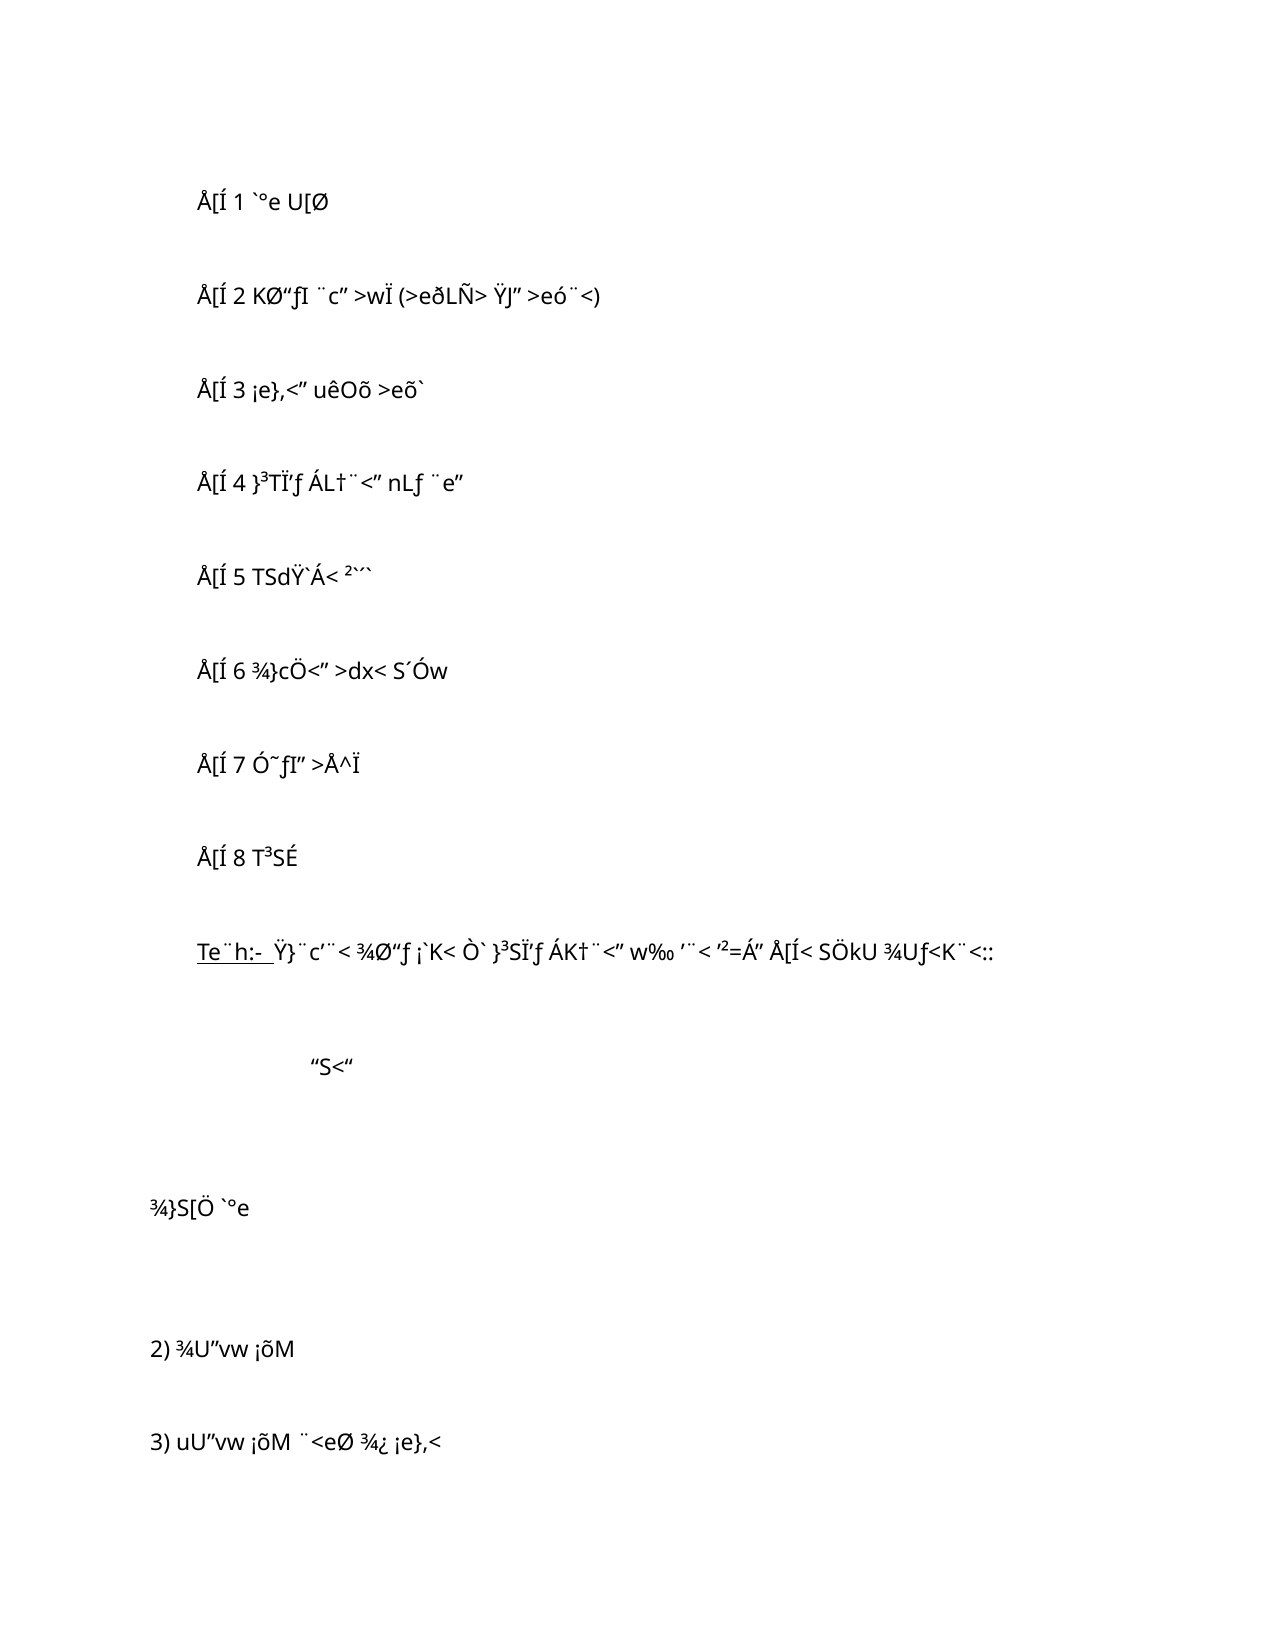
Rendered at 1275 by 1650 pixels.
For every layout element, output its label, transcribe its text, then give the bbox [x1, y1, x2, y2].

text 3) uU”vw ¡õM ¨<eØ ¾¿ ¡e},< [150, 1426, 1125, 1458]
text Å[Í 6 ¾}cÖ<” >dx< S´Ów [197, 655, 1125, 686]
text Å[Í 7 Ó˜ƒI” >Å^Ï [197, 748, 1125, 780]
text Te¨h:- Ÿ}¨c’¨< ¾Ø“ƒ ¡`K< Ò` }³SÏ’ƒ ÁK†¨<” w‰ ’¨< ’²=Á” Å[Í­< SÖkU ¾Uƒ<K¨<:: [197, 936, 1125, 1003]
text Å[Í 8 T³SÉ [197, 842, 1125, 873]
text ¾}S[Ö `°e [150, 1192, 1125, 1223]
text Å[Í 3 ¡e},<” uêOõ >eõ` [197, 373, 1125, 405]
text Å[Í 5 TSdŸ`Á­< ²`´` [197, 561, 1125, 592]
text Å[Í 2 KØ“ƒI ¨c” >wÏ (>eðLÑ> ŸJ” >eó¨<) [197, 280, 1125, 311]
text Å[Í 4 }³TÏ’ƒ ÁL†¨<” nLƒ ¨e” [197, 467, 1125, 498]
text Å[Í 1 `°e U[Ø [197, 186, 1125, 217]
text “S<“ [150, 1051, 1125, 1083]
text 2) ¾U”vw ¡õM [150, 1333, 1125, 1364]
